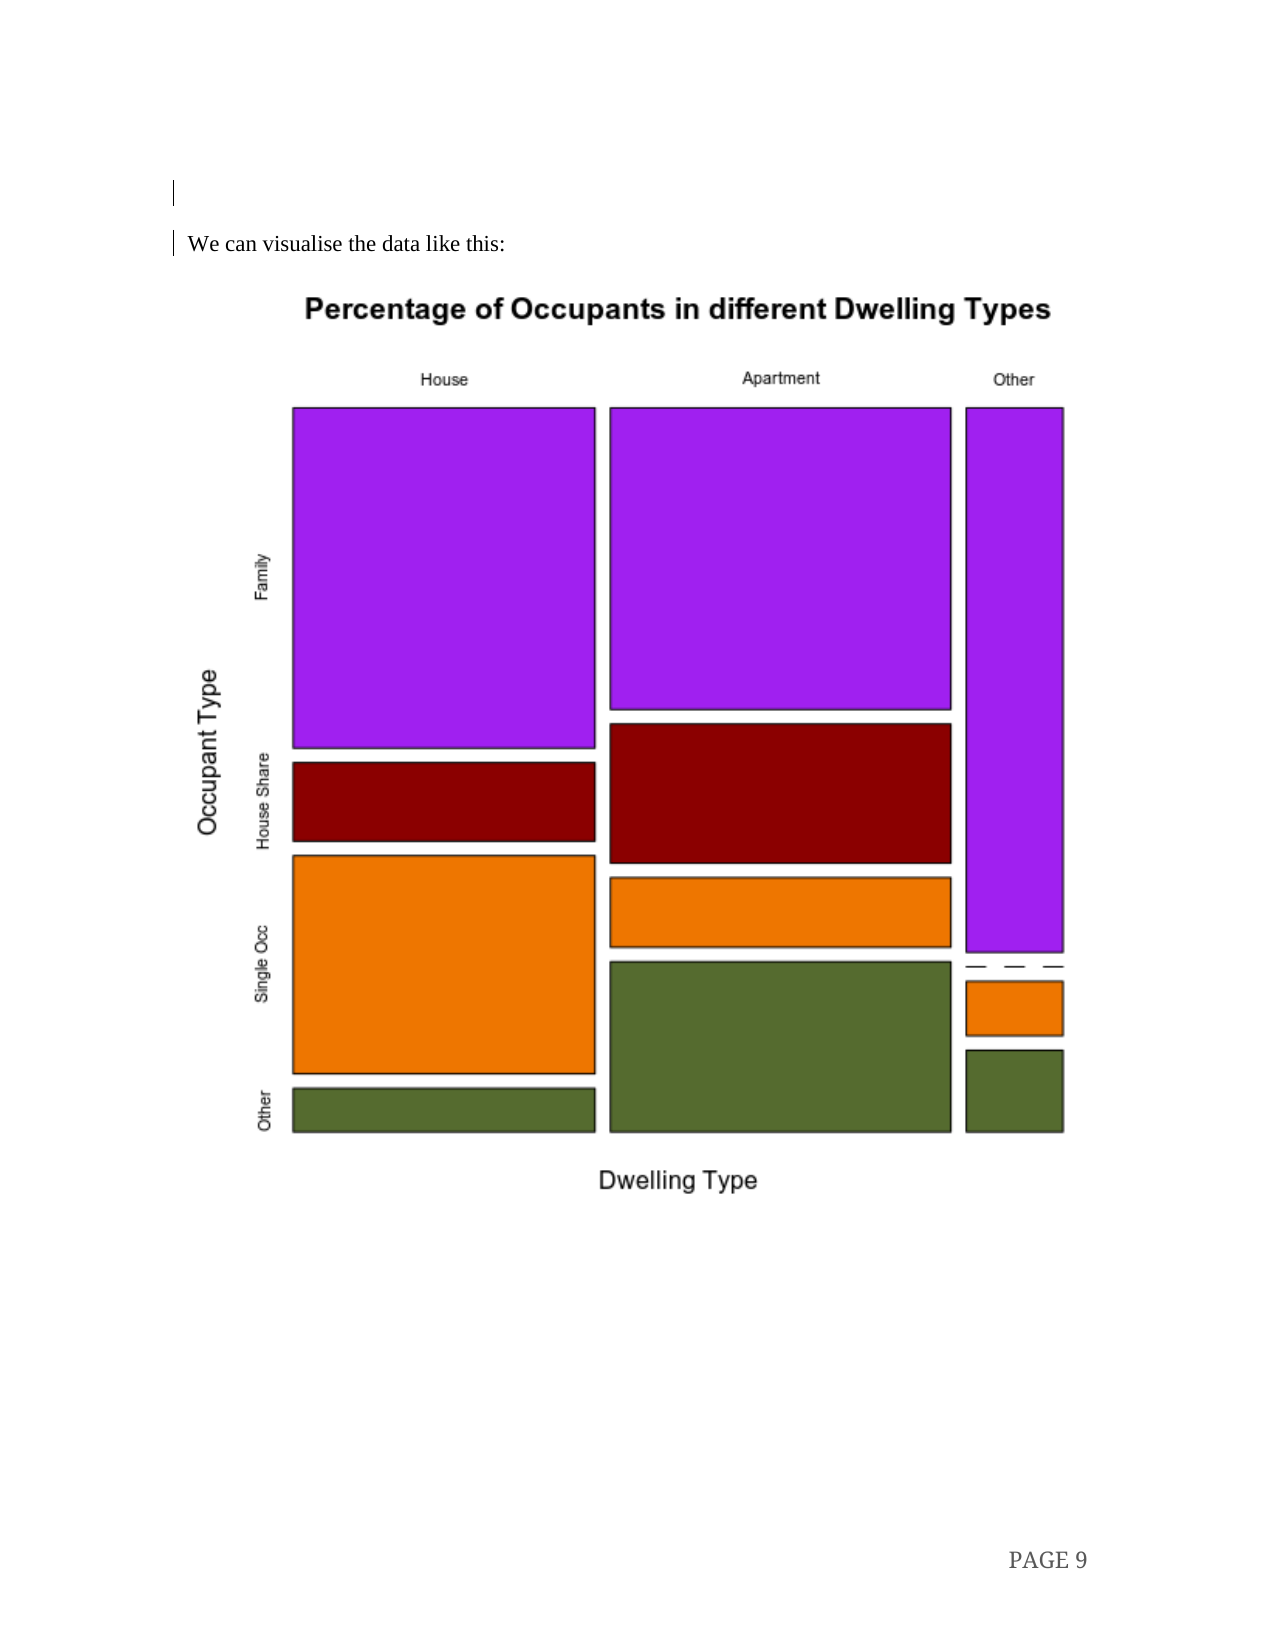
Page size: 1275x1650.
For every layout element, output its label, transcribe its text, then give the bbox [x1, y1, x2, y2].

picture [187, 279, 1088, 1214]
text We can visualise the data like this: [187, 230, 1087, 256]
